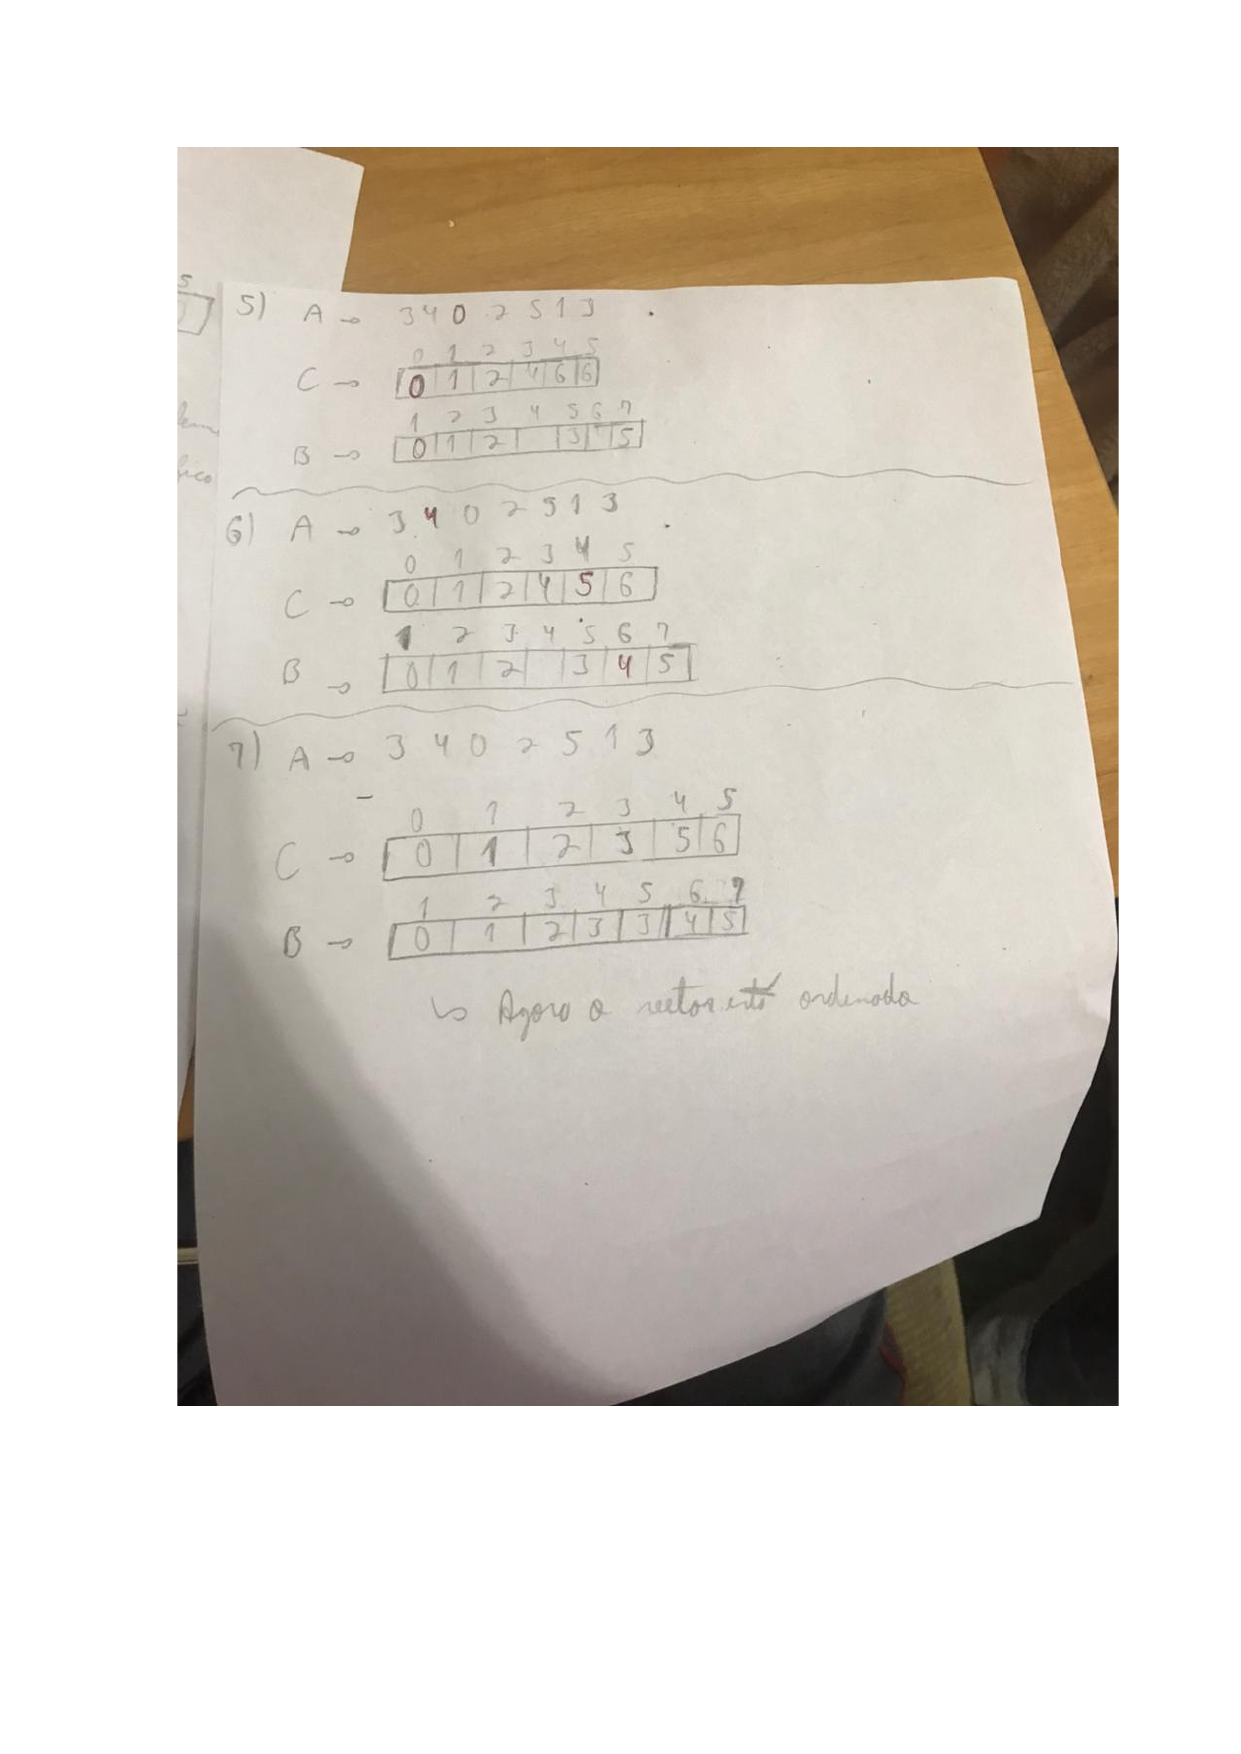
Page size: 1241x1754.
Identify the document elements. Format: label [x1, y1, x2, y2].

picture [177, 147, 1119, 1406]
